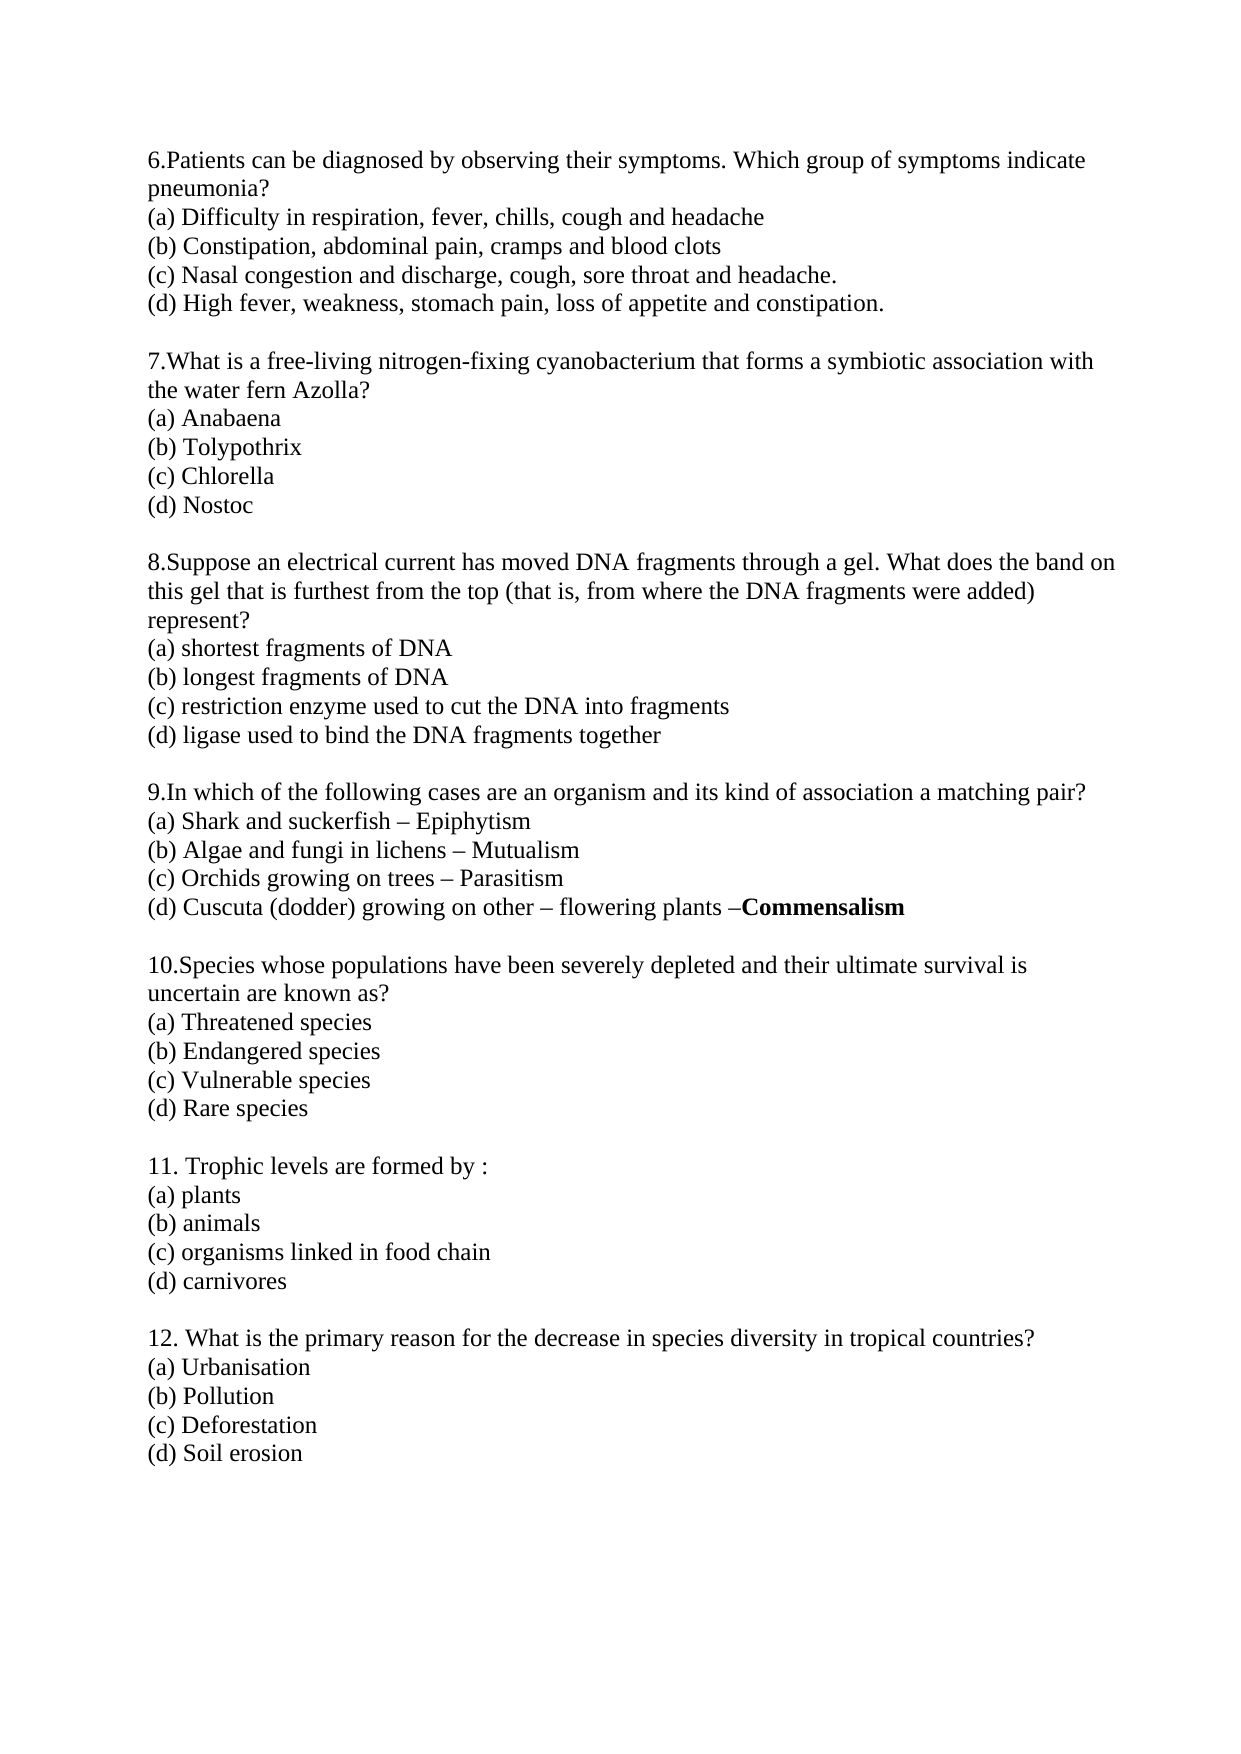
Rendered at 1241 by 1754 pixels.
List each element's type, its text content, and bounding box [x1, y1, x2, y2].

text (d) High fever, weakness, stomach pain, loss of appetite and constipation. [147, 288, 1123, 317]
text (c) Orchids growing on trees – Parasitism [147, 863, 1123, 892]
text (d) ligase used to bind the DNA fragments together [147, 720, 1123, 748]
text 10.Species whose populations have been severely depleted and their ultimate survival is uncertain are known as? [147, 950, 1123, 1007]
text 11. Trophic levels are formed by : (a) plants (b) animals (c) organisms linked in food chain (d) carnivores [147, 1151, 1123, 1295]
text 7.What is a free-living nitrogen-fixing cyanobacterium that forms a symbiotic association with the water fern Azolla? [147, 346, 1123, 403]
text (d) Rare species [147, 1093, 1123, 1122]
text 6.Patients can be diagnosed by observing their symptoms. Which group of symptoms indicate pneumonia? [147, 145, 1123, 202]
text (b) Tolypothrix [147, 432, 1123, 461]
text (a) shortest fragments of DNA [147, 633, 1123, 662]
text (b) Pollution [147, 1381, 1123, 1410]
text (b) Constipation, abdominal pain, cramps and blood clots [147, 231, 1123, 260]
text 9.In which of the following cases are an organism and its kind of association a matching pair? [147, 777, 1123, 806]
text (a) Shark and suckerfish – Epiphytism [147, 806, 1123, 835]
text (c) Vulnerable species [147, 1065, 1123, 1093]
text (b) Algae and fungi in lichens – Mutualism [147, 835, 1123, 863]
text (c) restriction enzyme used to cut the DNA into fragments [147, 691, 1123, 720]
text 12. What is the primary reason for the decrease in species diversity in tropical countries? [147, 1323, 1123, 1352]
text 8.Suppose an electrical current has moved DNA fragments through a gel. What does the band on this gel that is furthest from the top (that is, from where the DNA fragments were added) represent? [147, 547, 1123, 633]
text (d) Cuscuta (dodder) growing on other – flowering plants –Commensalism [147, 892, 1123, 921]
text (a) Anabaena [147, 403, 1123, 432]
text (a) Difficulty in respiration, fever, chills, cough and headache [147, 202, 1123, 231]
text (c) Nasal congestion and discharge, cough, sore throat and headache. [147, 260, 1123, 288]
text (c) Chlorella [147, 461, 1123, 490]
text (a) Urbanisation [147, 1352, 1123, 1381]
text (b) longest fragments of DNA [147, 662, 1123, 691]
text (a) Threatened species [147, 1007, 1123, 1036]
text (d) Nostoc [147, 490, 1123, 518]
text (d) Soil erosion [147, 1438, 1123, 1467]
text (b) Endangered species [147, 1036, 1123, 1065]
text (c) Deforestation [147, 1410, 1123, 1438]
